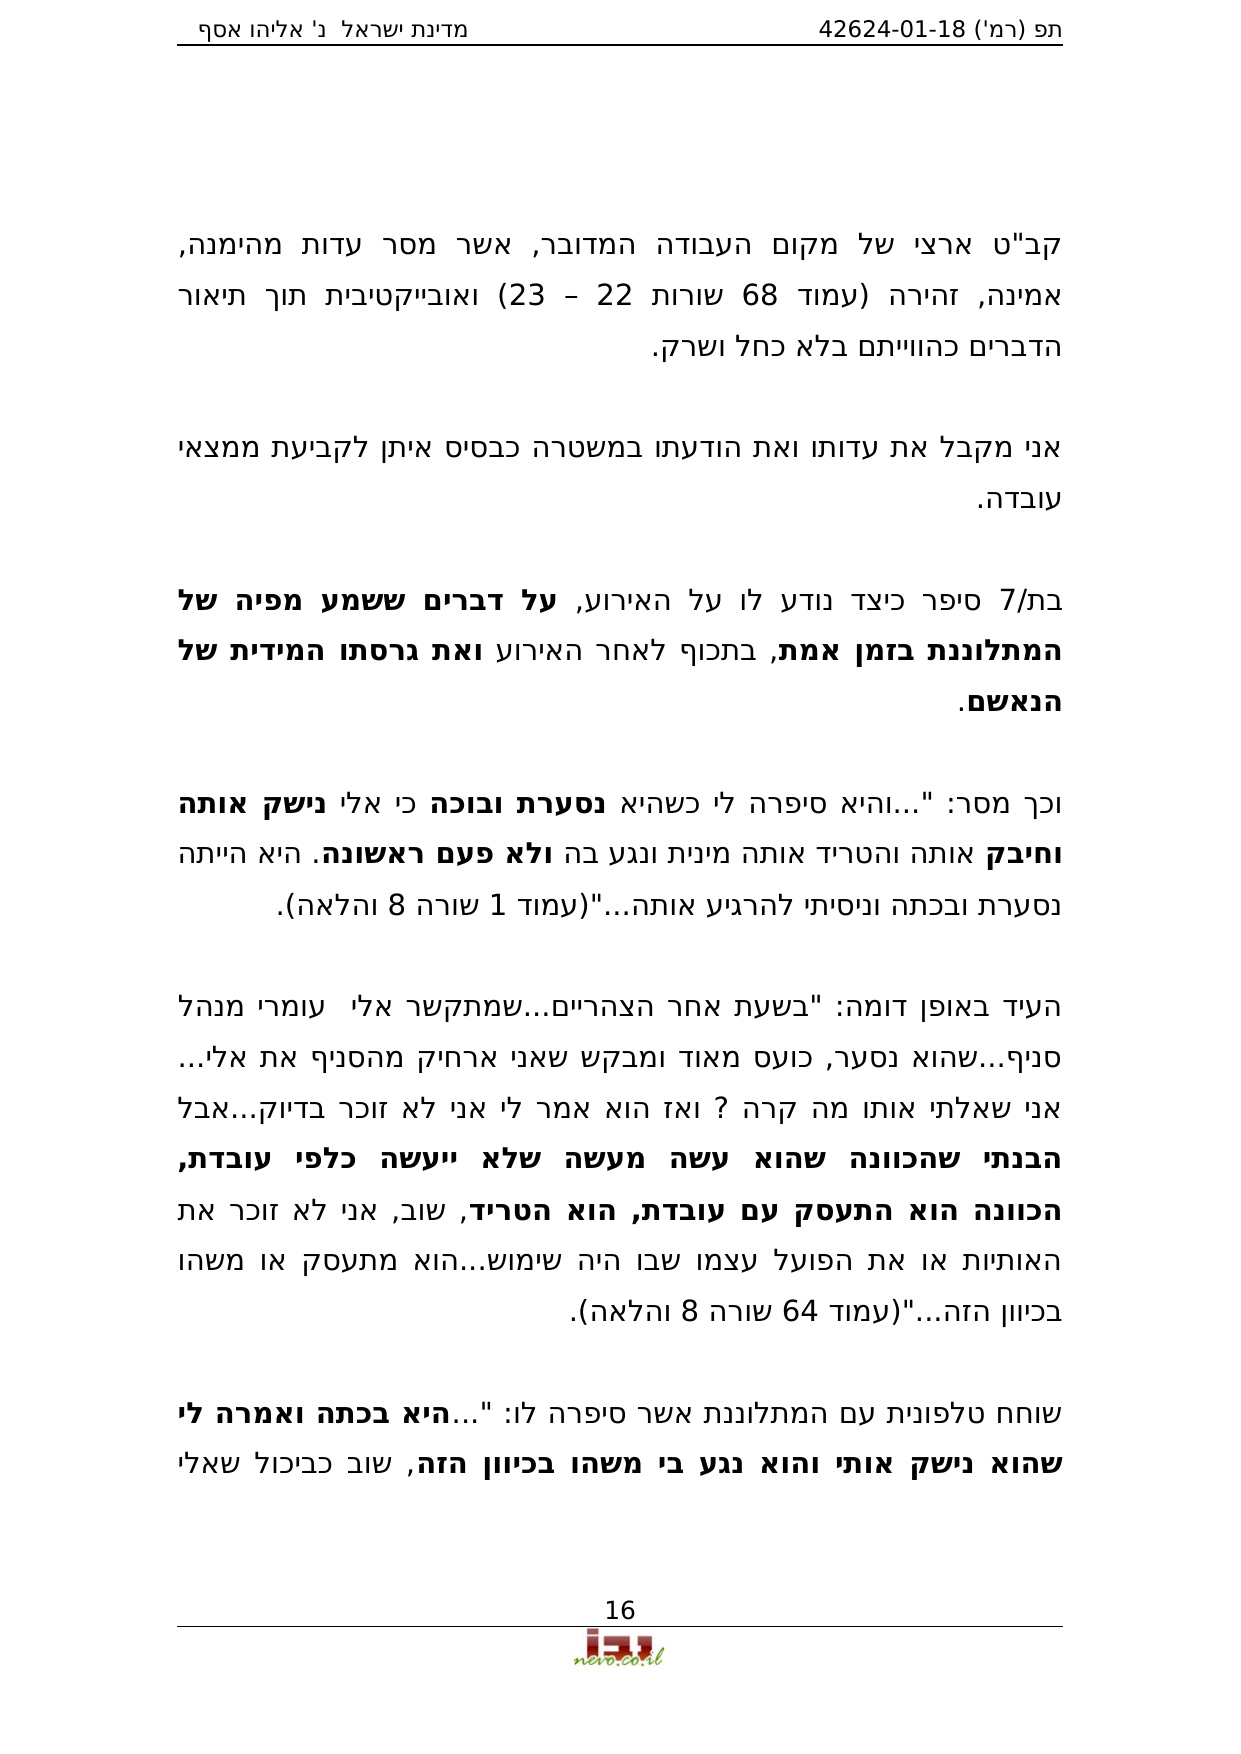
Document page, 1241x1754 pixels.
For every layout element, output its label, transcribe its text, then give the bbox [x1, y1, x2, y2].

text וכך מסר: "...והיא סיפרה לי כשהיא נסערת ובוכה כי אלי נישק אותה וחיבק אותה והטריד אותה מינית ונגע בה ולא פעם ראשונה. היא הייתה נסערת ובכתה וניסיתי להרגיע אותה..."(עמוד 1 שורה 8 והלאה). [177, 786, 1063, 922]
text בת/7 סיפר כיצד נודע לו על האירוע, על דברים ששמע מפיה של המתלוננת בזמן אמת, בתכוף לאחר האירוע ואת גרסתו המידית של הנאשם. [177, 583, 1063, 719]
picture [574, 1628, 666, 1667]
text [177, 1396, 1063, 1481]
text אני מקבל את עדותו ואת הודעתו במשטרה כבסיס איתן לקביעת ממצאי עובדה. [177, 431, 1063, 516]
text העיד באופן דומה: "בשעת אחר הצהריים...שמתקשר אלי עומרי מנהל סניף...שהוא נסער, כועס מאוד ומבקש שאני ארחיק מהסניף את אלי...אני שאלתי אותו מה קרה ? ואז הוא אמר לי אני לא זוכר בדיוק...אבל הבנתי שהכוונה שהוא עשה מעשה שלא ייעשה כלפי עובדת, הכוונה הוא התעסק עם עובדת, הוא הטריד, שוב, אני לא זוכר את האותיות או את הפועל עצמו שבו היה שימוש...הוא מתעסק או משהו בכיוון הזה..."(עמוד 64 שורה 8 והלאה). [177, 989, 1063, 1329]
text קב"ט ארצי של מקום העבודה המדובר, אשר מסר עדות מהימנה, אמינה, זהירה (עמוד 68 שורות 22 – 23) ואובייקטיבית תוך תיאור הדברים כהווייתם בלא כחל ושרק. [177, 227, 1063, 363]
